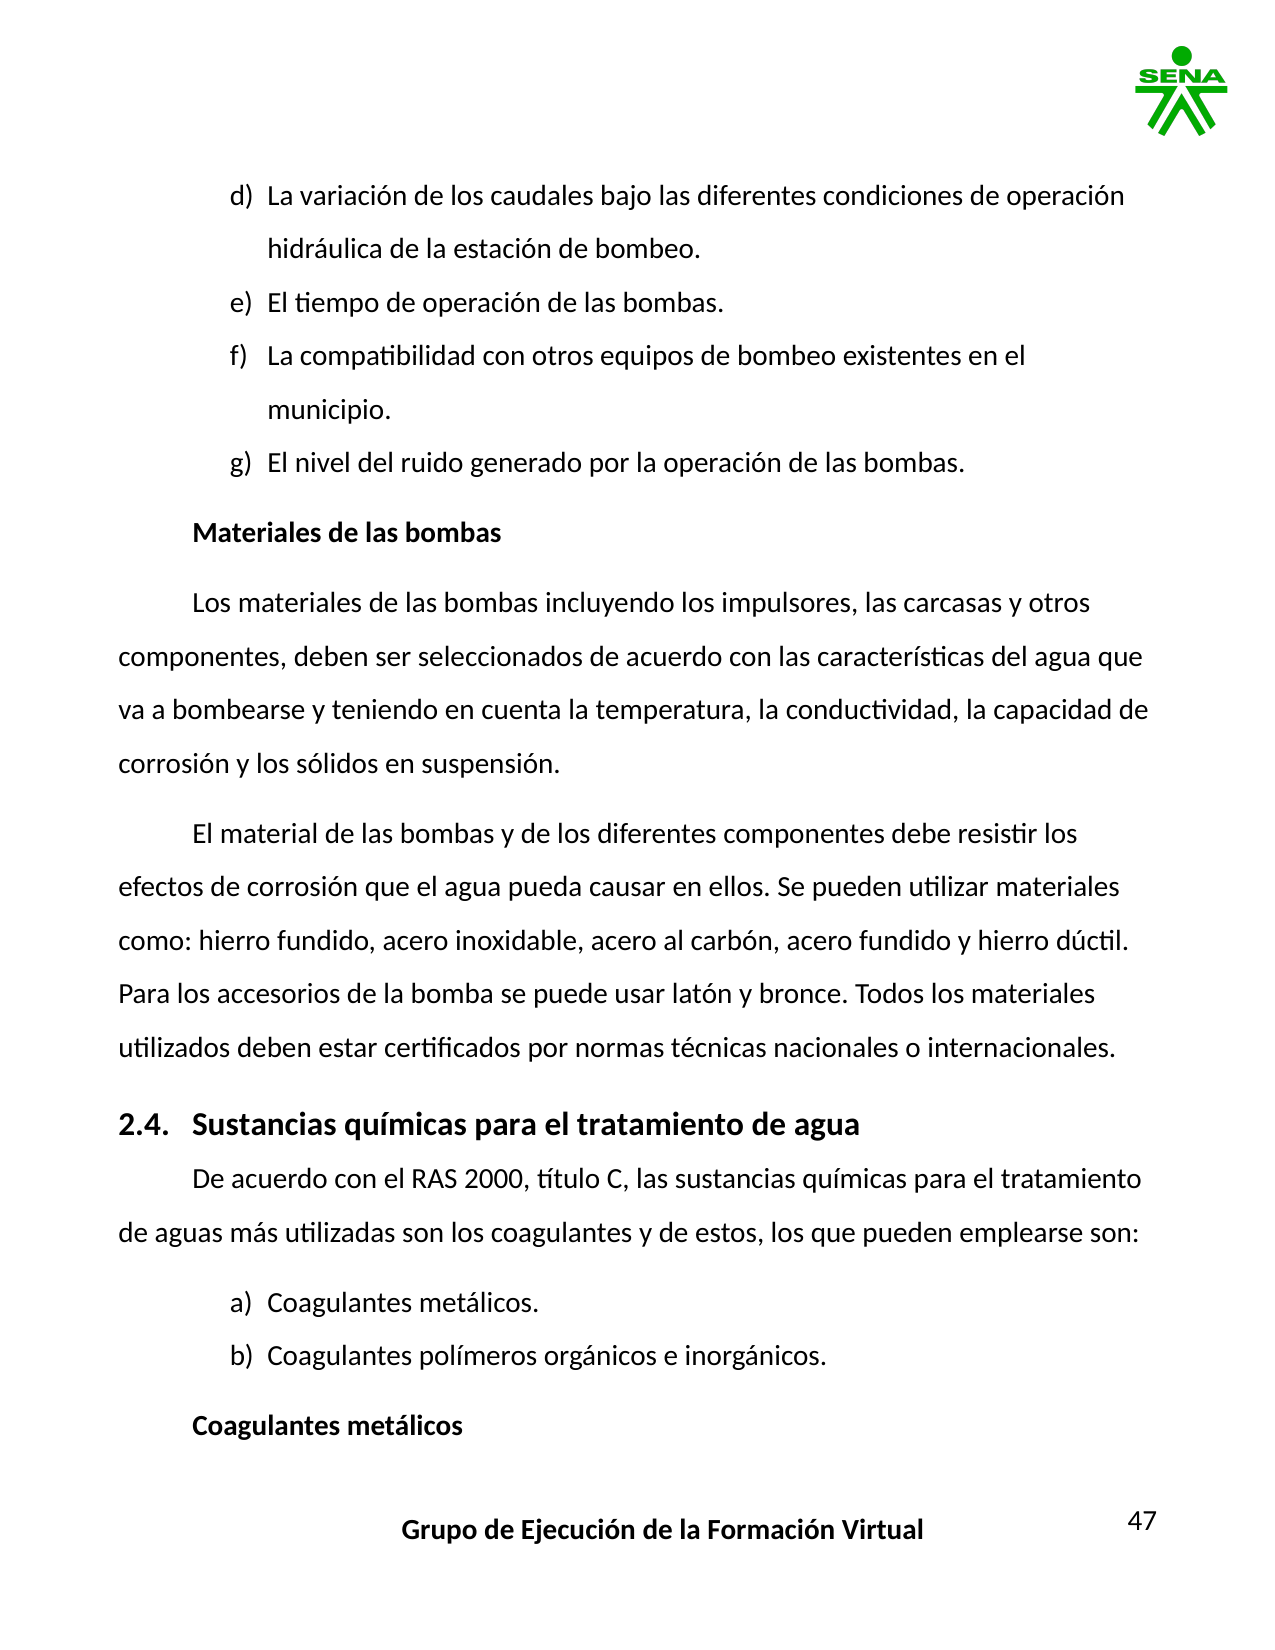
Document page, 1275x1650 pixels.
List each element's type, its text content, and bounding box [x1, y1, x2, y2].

subtitle Sustancias químicas para el tratamiento de agua [118, 1103, 1157, 1144]
list La compatibilidad con otros equipos de bombeo existentes en el municipio. [229, 337, 1157, 427]
text Materiales de las bombas [118, 514, 1157, 550]
list Coagulantes polímeros orgánicos e inorgánicos. [229, 1337, 1157, 1373]
list Coagulantes metálicos. [229, 1284, 1157, 1319]
text De acuerdo con el RAS 2000, título C, las sustancias químicas para el tratamiento de aguas más utilizadas son los coagulantes y de estos, los que pueden emplearse son: [118, 1160, 1157, 1249]
text Los materiales de las bombas incluyendo los impulsores, las carcasas y otros componentes, deben ser seleccionados de acuerdo con las características del agua que va a bombearse y teniendo en cuenta la temperatura, la conductividad, la capacidad de corrosión y los sólidos en suspensión. [118, 584, 1157, 781]
text El material de las bombas y de los diferentes componentes debe resistir los efectos de corrosión que el agua pueda causar en ellos. Se pueden utilizar materiales como: hierro fundido, acero inoxidable, acero al carbón, acero fundido y hierro dúctil. Para los accesorios de la bomba se puede usar latón y bronce. Todos los materiales utilizados deben estar certificados por normas técnicas nacionales o internacionales. [118, 815, 1157, 1064]
list El tiempo de operación de las bombas. [229, 284, 1157, 320]
text Coagulantes metálicos [118, 1407, 1157, 1443]
list La variación de los caudales bajo las diferentes condiciones de operación hidráulica de la estación de bombeo. [229, 177, 1157, 266]
picture [1135, 46, 1228, 136]
list El nivel del ruido generado por la operación de las bombas. [229, 444, 1157, 480]
